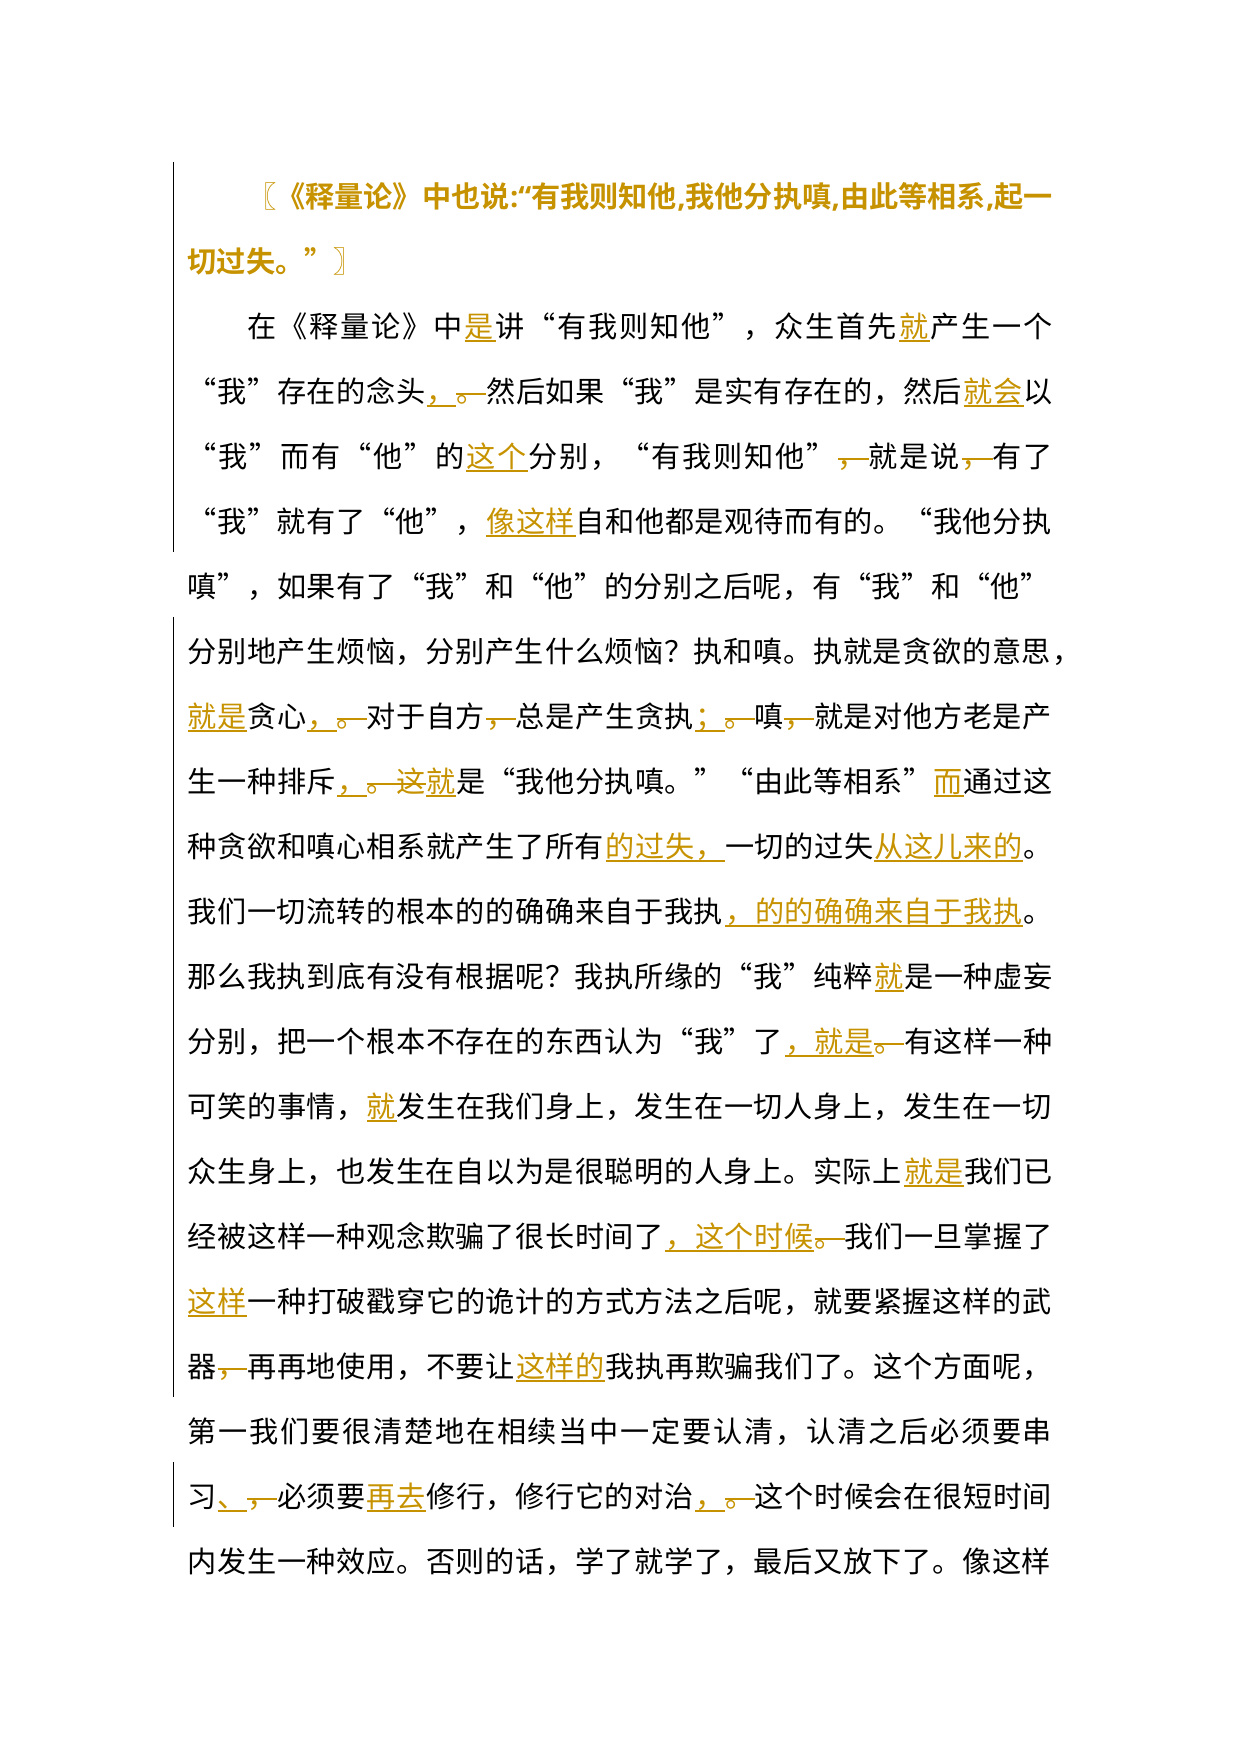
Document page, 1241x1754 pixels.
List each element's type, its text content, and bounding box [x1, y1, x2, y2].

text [187, 292, 1053, 1592]
text 〖《释量论》中也说:“有我则知他,我他分执嗔,由此等相系,起一切过失。”〗 [187, 162, 1053, 292]
